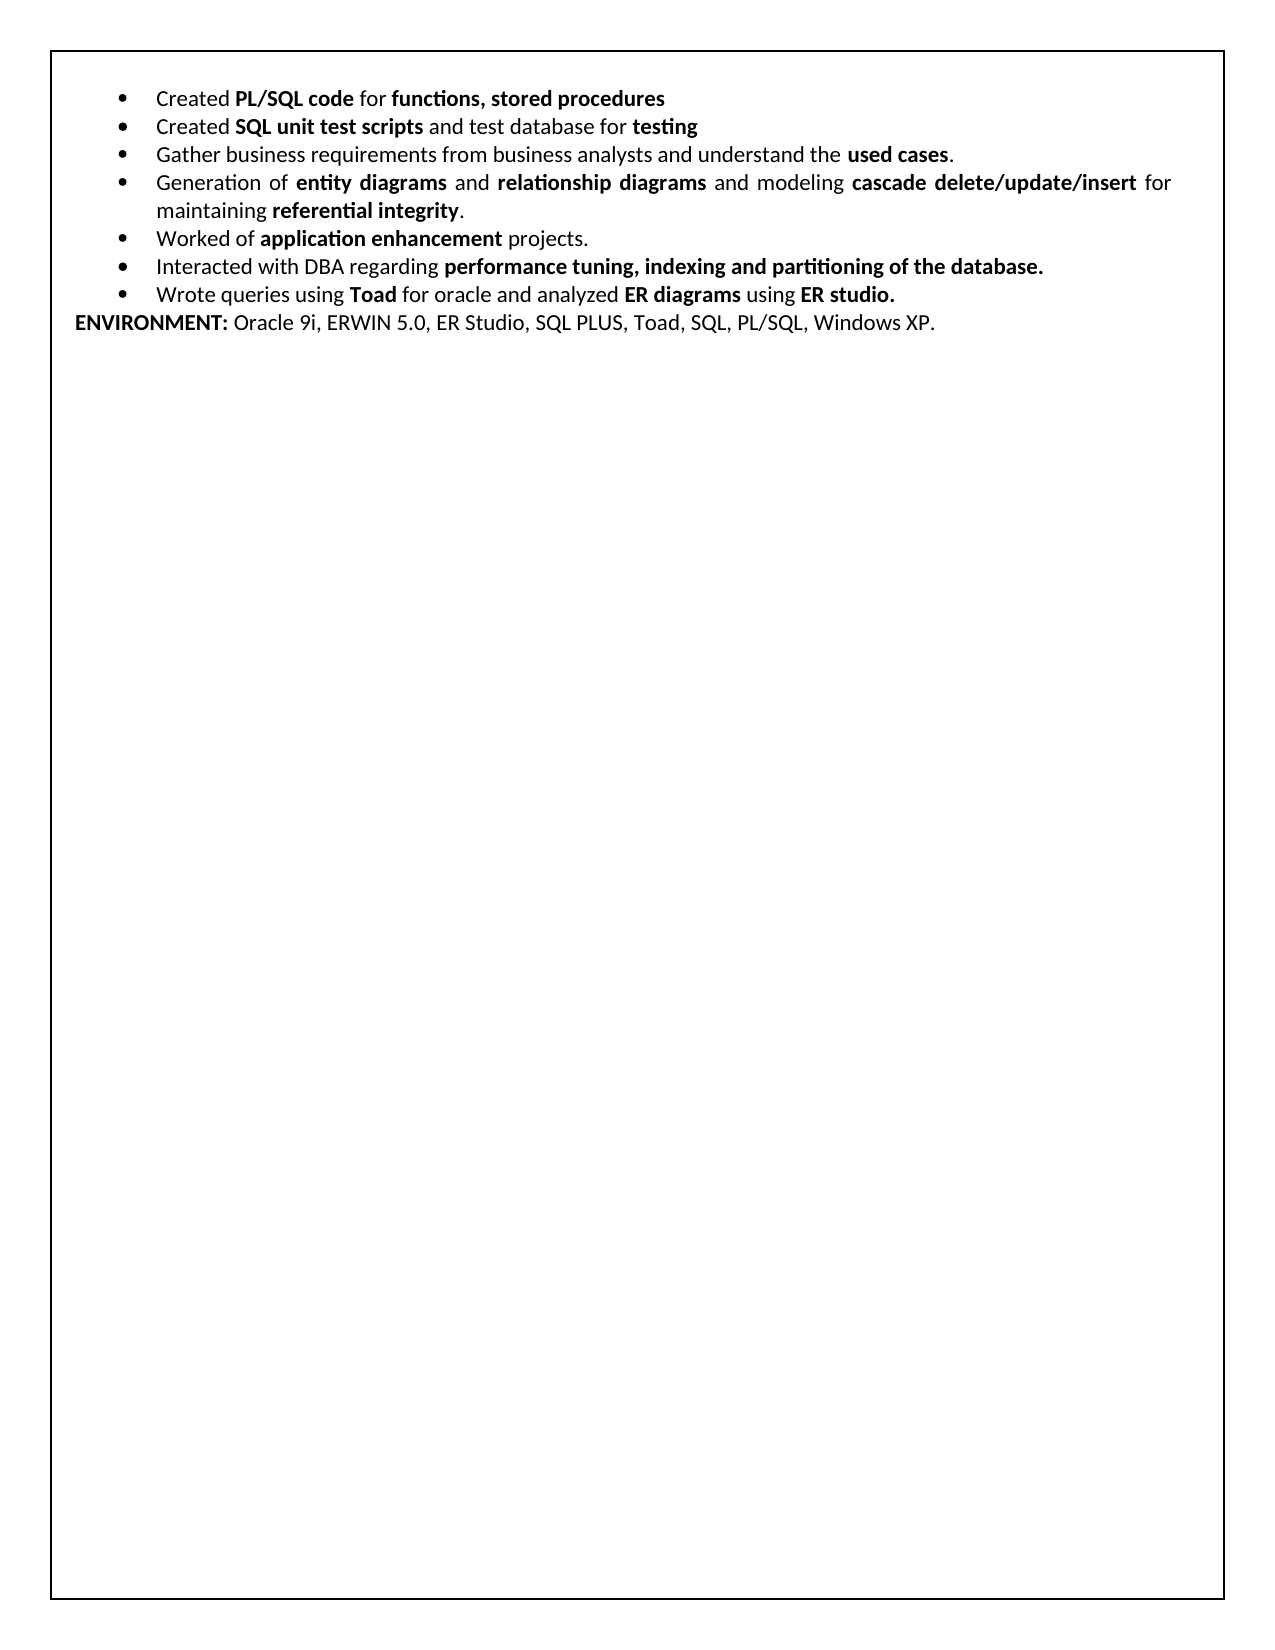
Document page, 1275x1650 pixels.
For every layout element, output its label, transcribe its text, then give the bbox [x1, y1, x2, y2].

list Interacted with DBA regarding performance tuning, indexing and partitioning of the database. [119, 252, 1172, 281]
list Created SQL unit test scripts and test database for testing [119, 112, 1172, 140]
text ENVIRONMENT: Oracle 9i, ERWIN 5.0, ER Studio, SQL PLUS, Toad, SQL, PL/SQL, Windows XP. [75, 308, 1172, 337]
list Generation of entity diagrams and relationship diagrams and modeling cascade delete/update/insert for maintaining referential integrity. [119, 168, 1172, 224]
list Worked of application enhancement projects. [119, 224, 1172, 252]
list Wrote queries using Toad for oracle and analyzed ER diagrams using ER studio. [119, 281, 1172, 308]
list Gather business requirements from business analysts and understand the used cases. [119, 140, 1172, 168]
list Created PL/SQL code for functions, stored procedures [119, 84, 1172, 112]
